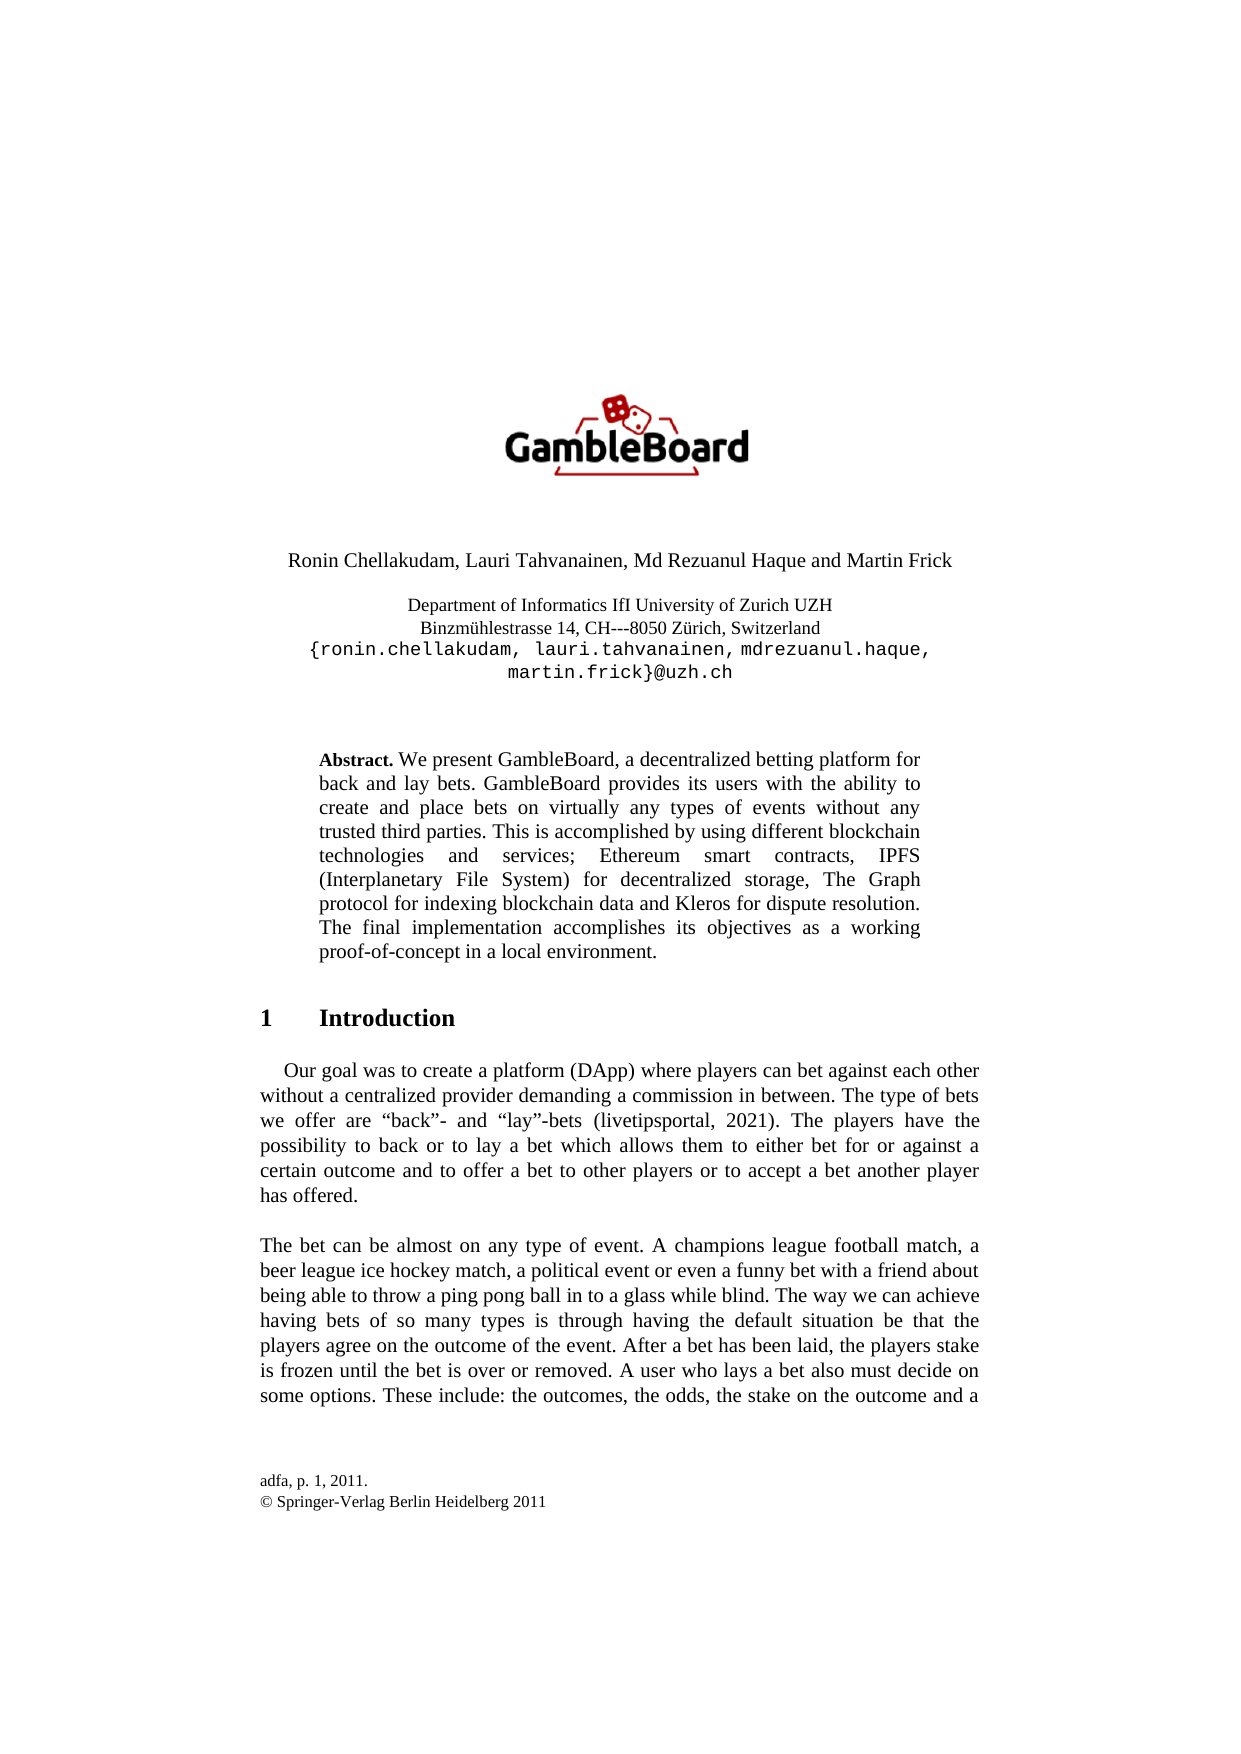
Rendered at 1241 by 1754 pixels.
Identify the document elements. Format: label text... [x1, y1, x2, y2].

subtitle Introduction [260, 1001, 980, 1032]
text Department of Informatics IfI University of Zurich UZH [260, 593, 980, 616]
text Our goal was to create a platform (DApp) where players can bet against each other without a centralized provider demanding a commission in between. The type of bets we offer are “back”- and “lay”-bets. The players have the possibility to back or to lay a bet which allows them to either bet for or against a certain outcome and to offer a bet to other players or to accept a bet another player has offered. [260, 1057, 980, 1207]
text Ronin Chellakudam, Lauri Tahvanainen, Md Rezuanul Haque and Martin Frick [260, 547, 980, 572]
text Binzmühlestrasse 14, CH---8050 Zürich, Switzerland [260, 616, 980, 638]
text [260, 1232, 980, 1407]
picture [442, 307, 799, 526]
text {ronin.chellakudam, lauri.tahvanainen, mdrezuanul.haque, martin.frick}@uzh.ch [260, 638, 980, 684]
text Abstract. We present GambleBoard, a decentralized betting platform for back and lay bets. GambleBoard provides its users with the ability to create and place bets on virtually any types of events without any trusted third parties. This is accomplished by using different blockchain technologies and services; Ethereum smart contracts, IPFS (Interplanetary File System) for decentralized storage, The Graph protocol for indexing blockchain data and Kleros for dispute resolution. The final implementation accomplishes its objectives as a working proof-of-concept in a local environment. [319, 747, 921, 963]
